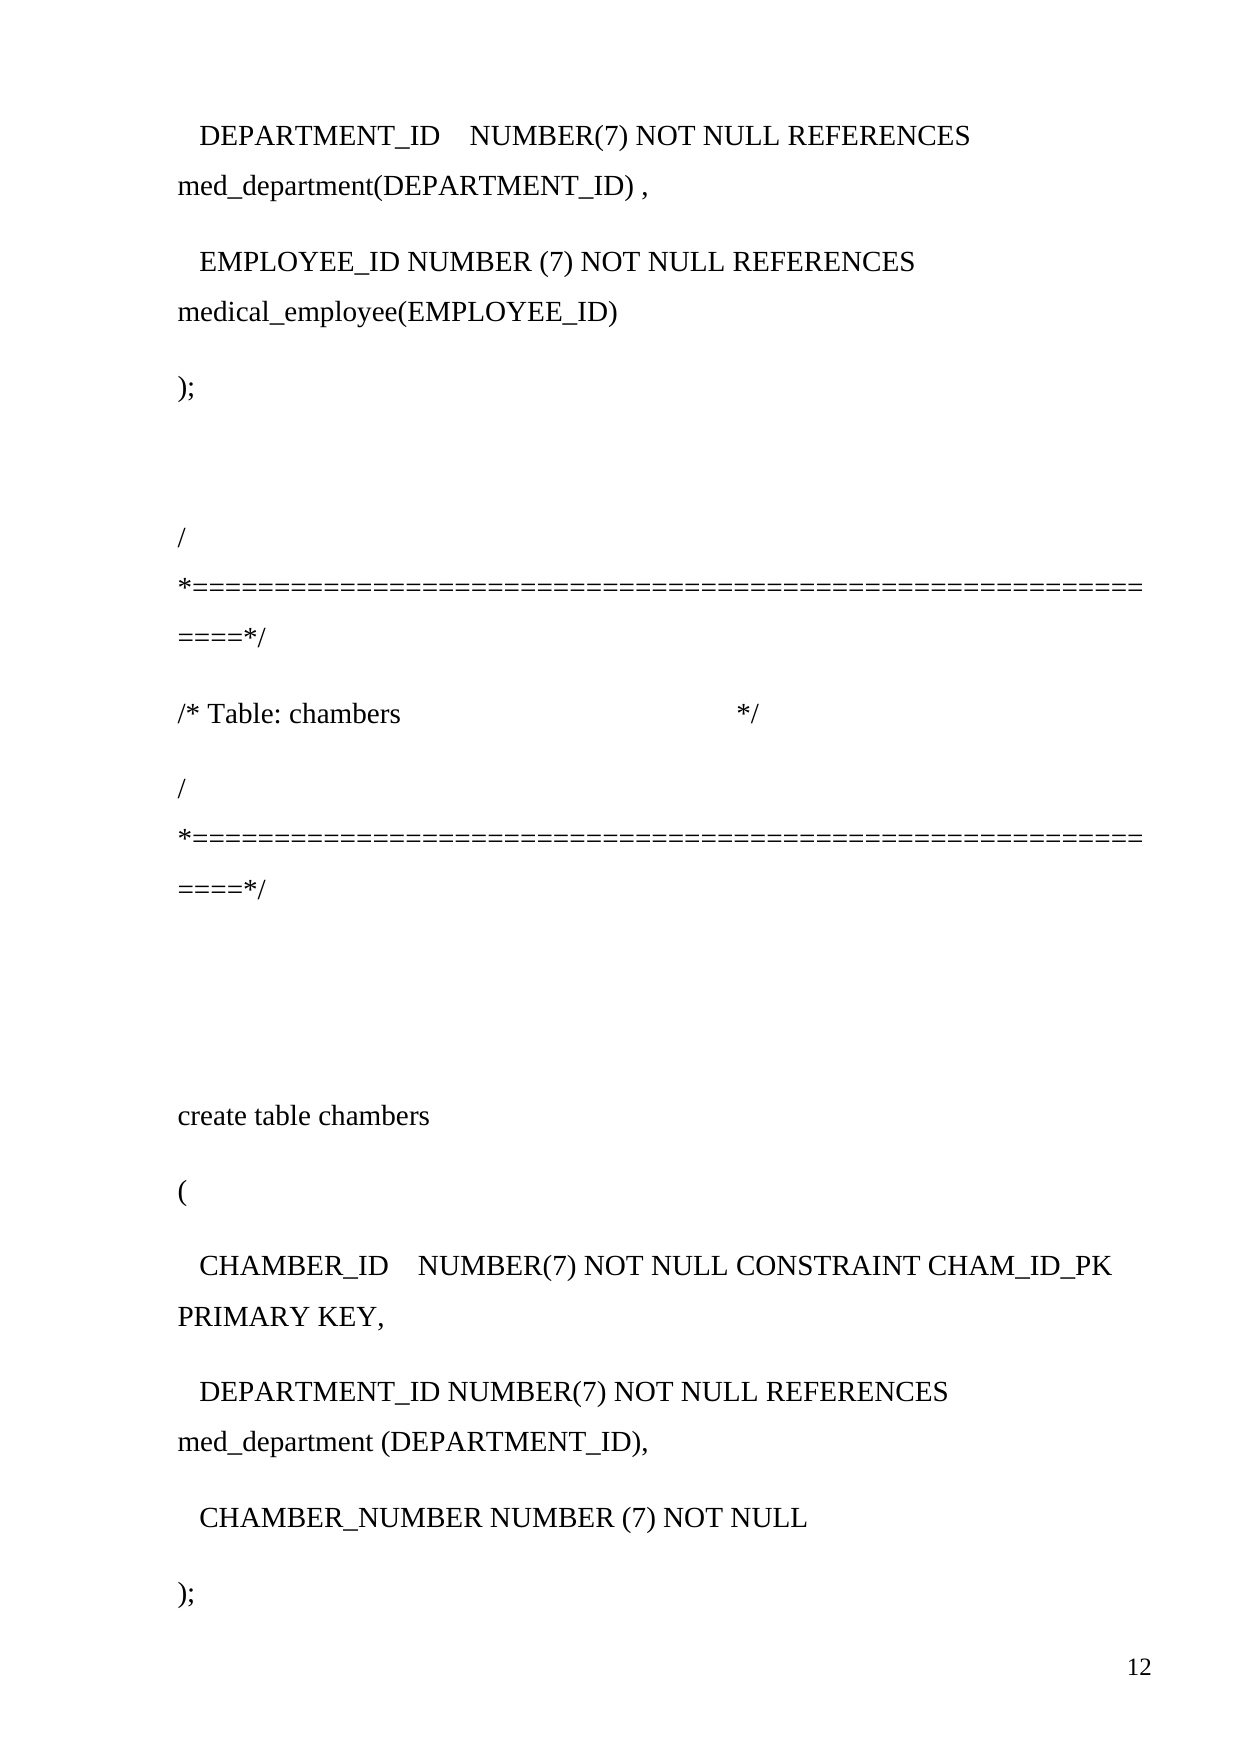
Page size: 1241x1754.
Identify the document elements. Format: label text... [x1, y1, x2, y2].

subtitle ); [177, 369, 1152, 403]
subtitle DEPARTMENT_ID NUMBER(7) NOT NULL REFERENCES med_department(DEPARTMENT_ID) , [177, 118, 1152, 202]
subtitle ); [177, 1575, 1152, 1608]
subtitle CHAMBER_NUMBER NUMBER (7) NOT NULL [177, 1500, 1152, 1533]
subtitle ( [177, 1173, 1152, 1207]
subtitle DEPARTMENT_ID NUMBER(7) NOT NULL REFERENCES med_department (DEPARTMENT_ID), [177, 1374, 1152, 1458]
subtitle /*==============================================================*/ [177, 771, 1152, 905]
subtitle EMPLOYEE_ID NUMBER (7) NOT NULL REFERENCES medical_employee(EMPLOYEE_ID) [177, 244, 1152, 328]
subtitle CHAMBER_ID NUMBER(7) NOT NULL CONSTRAINT CHAM_ID_PK PRIMARY KEY, [177, 1248, 1152, 1332]
subtitle create table chambers [177, 1098, 1152, 1131]
subtitle /* Table: chambers */ [177, 696, 1152, 729]
subtitle /*==============================================================*/ [177, 520, 1152, 654]
